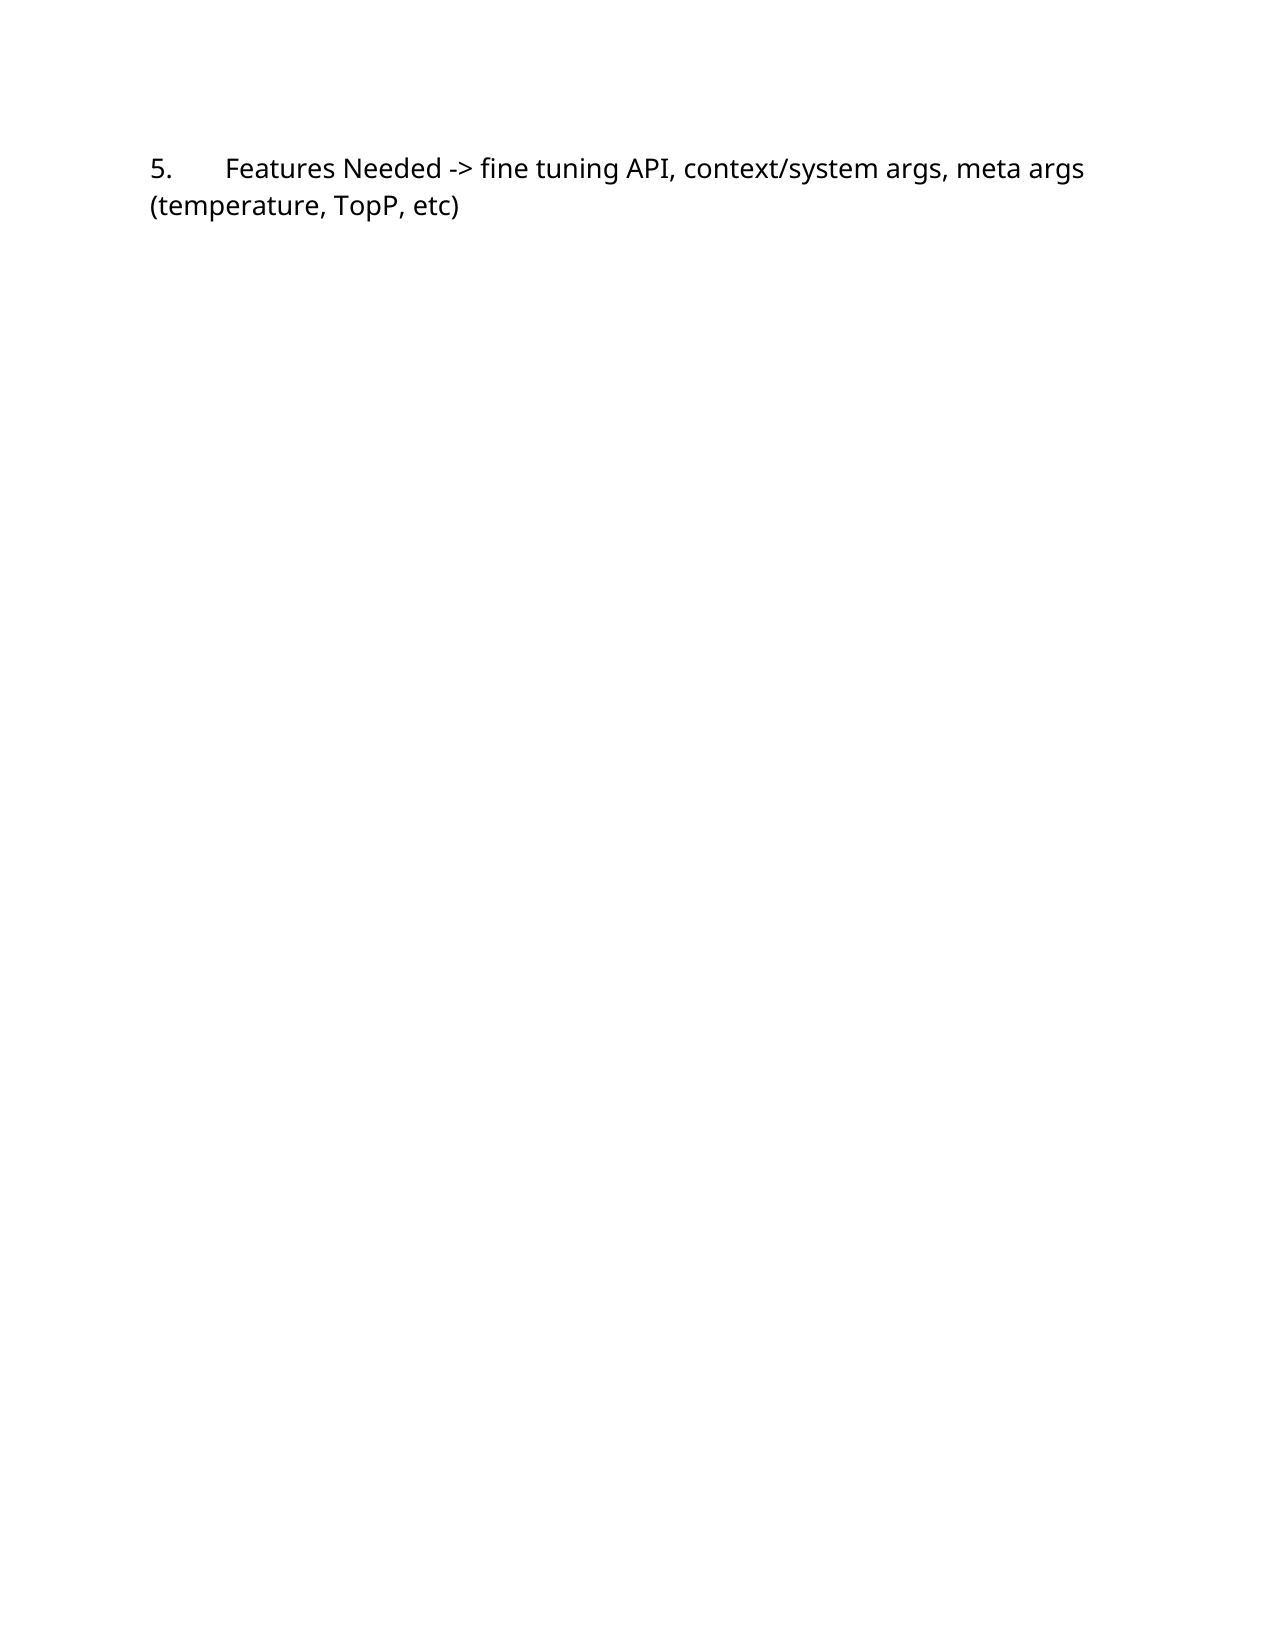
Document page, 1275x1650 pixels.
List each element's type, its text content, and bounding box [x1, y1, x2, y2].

list Features Needed -> fine tuning API, context/system args, meta args (temperature, TopP, etc) [150, 150, 1125, 224]
